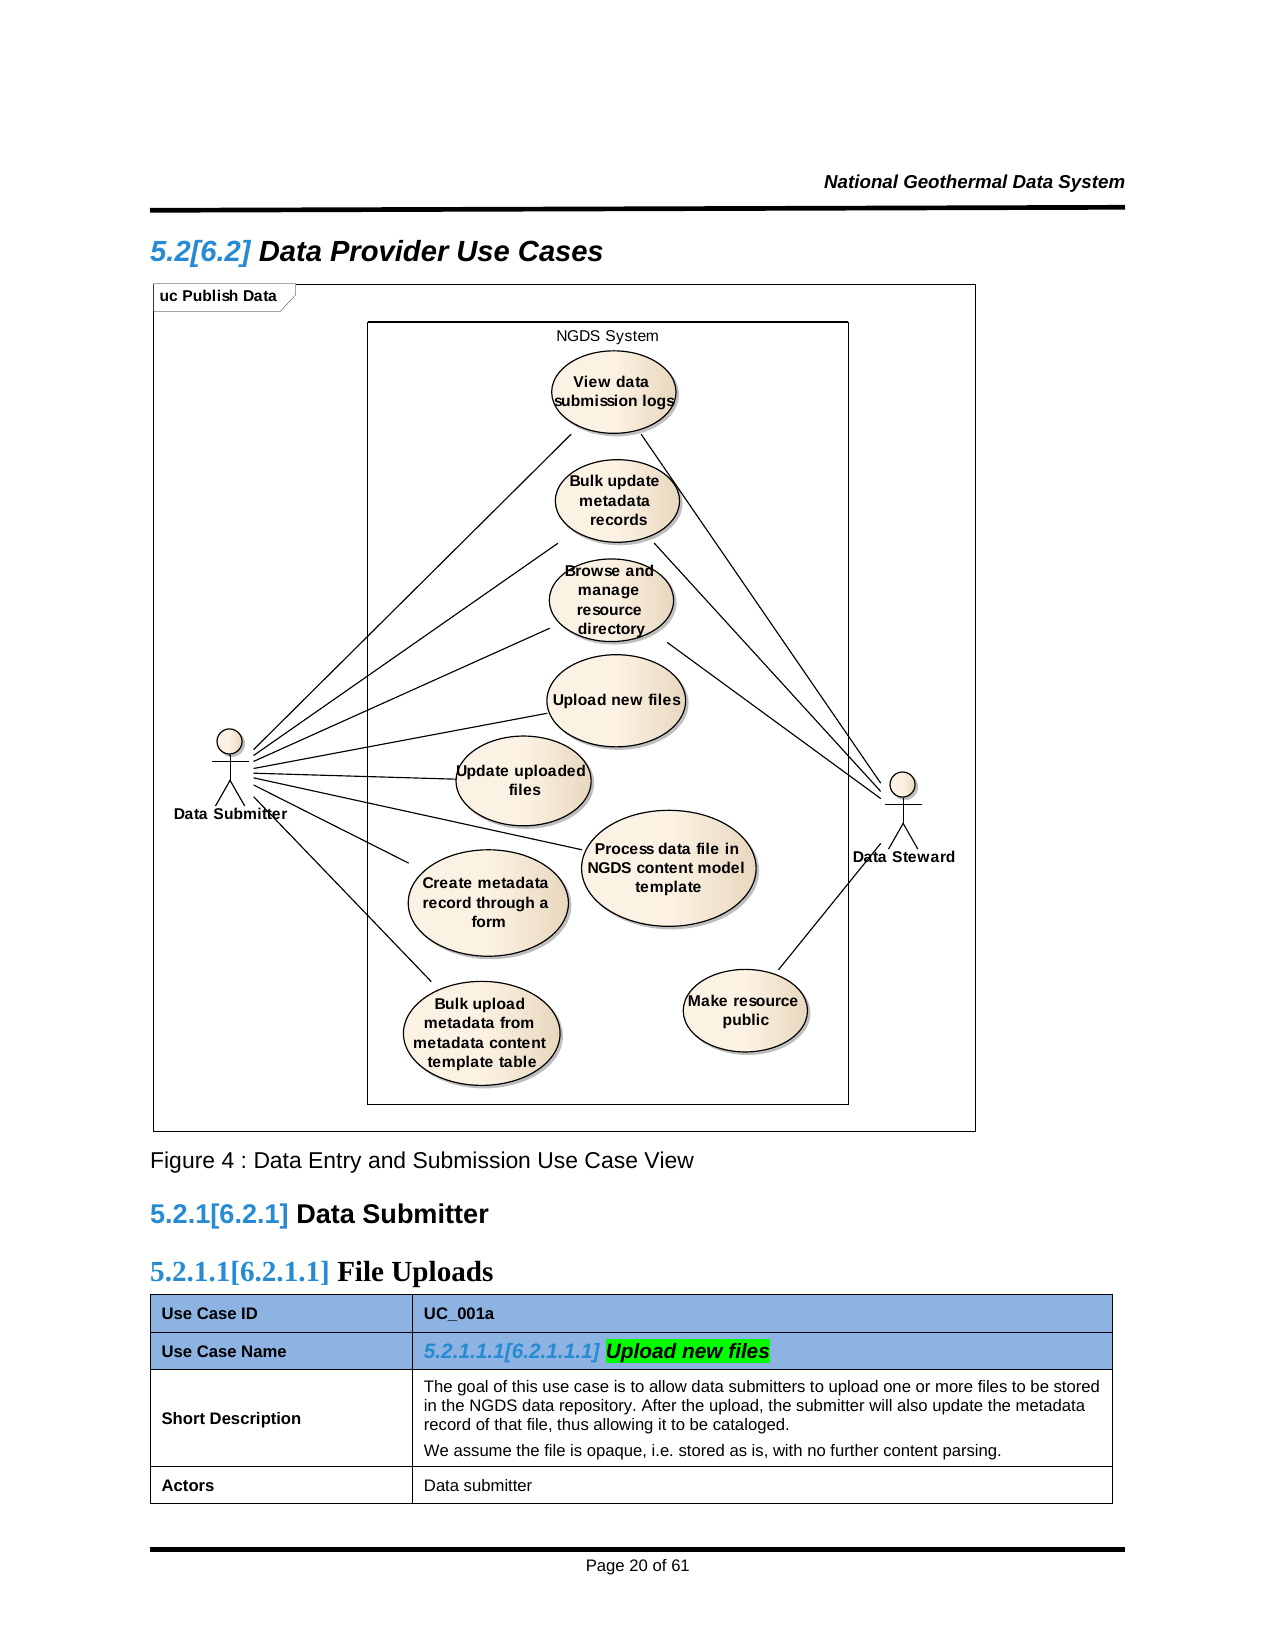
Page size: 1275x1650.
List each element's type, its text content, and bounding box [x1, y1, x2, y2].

table_header Use Case ID [151, 1295, 412, 1332]
subtitle Data Provider Use Cases [150, 234, 1125, 268]
table_cell Data submitter [413, 1467, 1112, 1503]
table_cell Actors [151, 1467, 412, 1503]
table_cell The goal of this use case is to allow data submitters to upload one or more files to be stored in the NGDS data repository. After the upload, the submitter will also update the metadata record of that file, thus allowing it to be cataloged. We assume the file is opaque, i.e. stored as is, with no further content parsing. [413, 1370, 1112, 1466]
table_cell Upload new files [413, 1333, 1112, 1369]
subtitle File Uploads [150, 1254, 1125, 1288]
text Figure 4 : Data Entry and Submission Use Case View [150, 1147, 1125, 1173]
table_cell Use Case Name [151, 1333, 412, 1369]
subtitle Data Submitter [150, 1198, 1125, 1229]
table_header UC_001a [413, 1295, 1112, 1332]
table_cell Short Description [151, 1370, 412, 1466]
